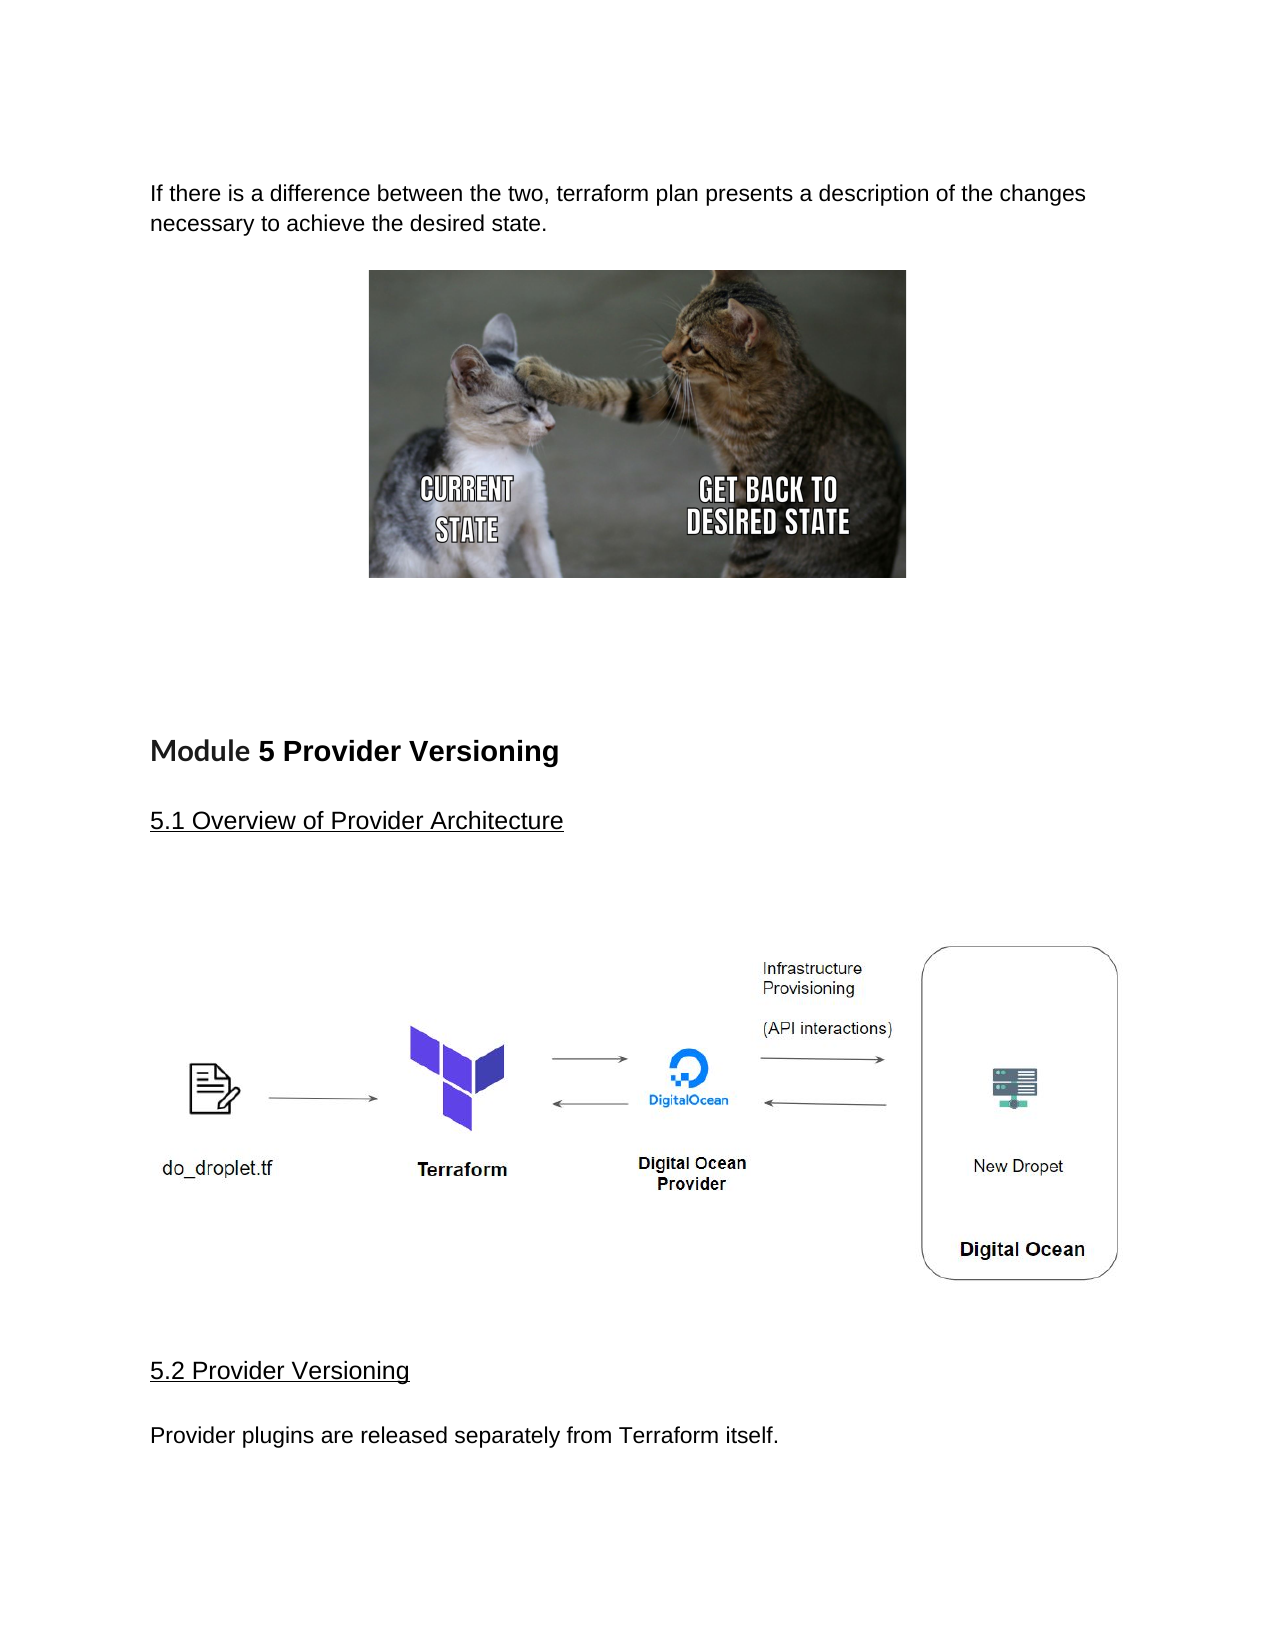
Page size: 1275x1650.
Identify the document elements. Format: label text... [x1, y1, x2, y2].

picture [150, 904, 1125, 1286]
text 5.1 Overview of Provider Architecture [150, 806, 1125, 834]
text Provider plugins are released separately from Terraform itself. [150, 1422, 1125, 1448]
text 5.2 Provider Versioning [150, 1356, 1125, 1385]
picture [368, 270, 907, 578]
text Module 5 Provider Versioning [150, 732, 1125, 767]
text If there is a difference between the two, terraform plan presents a description of the changes necessary to achieve the desired state. [150, 180, 1125, 237]
